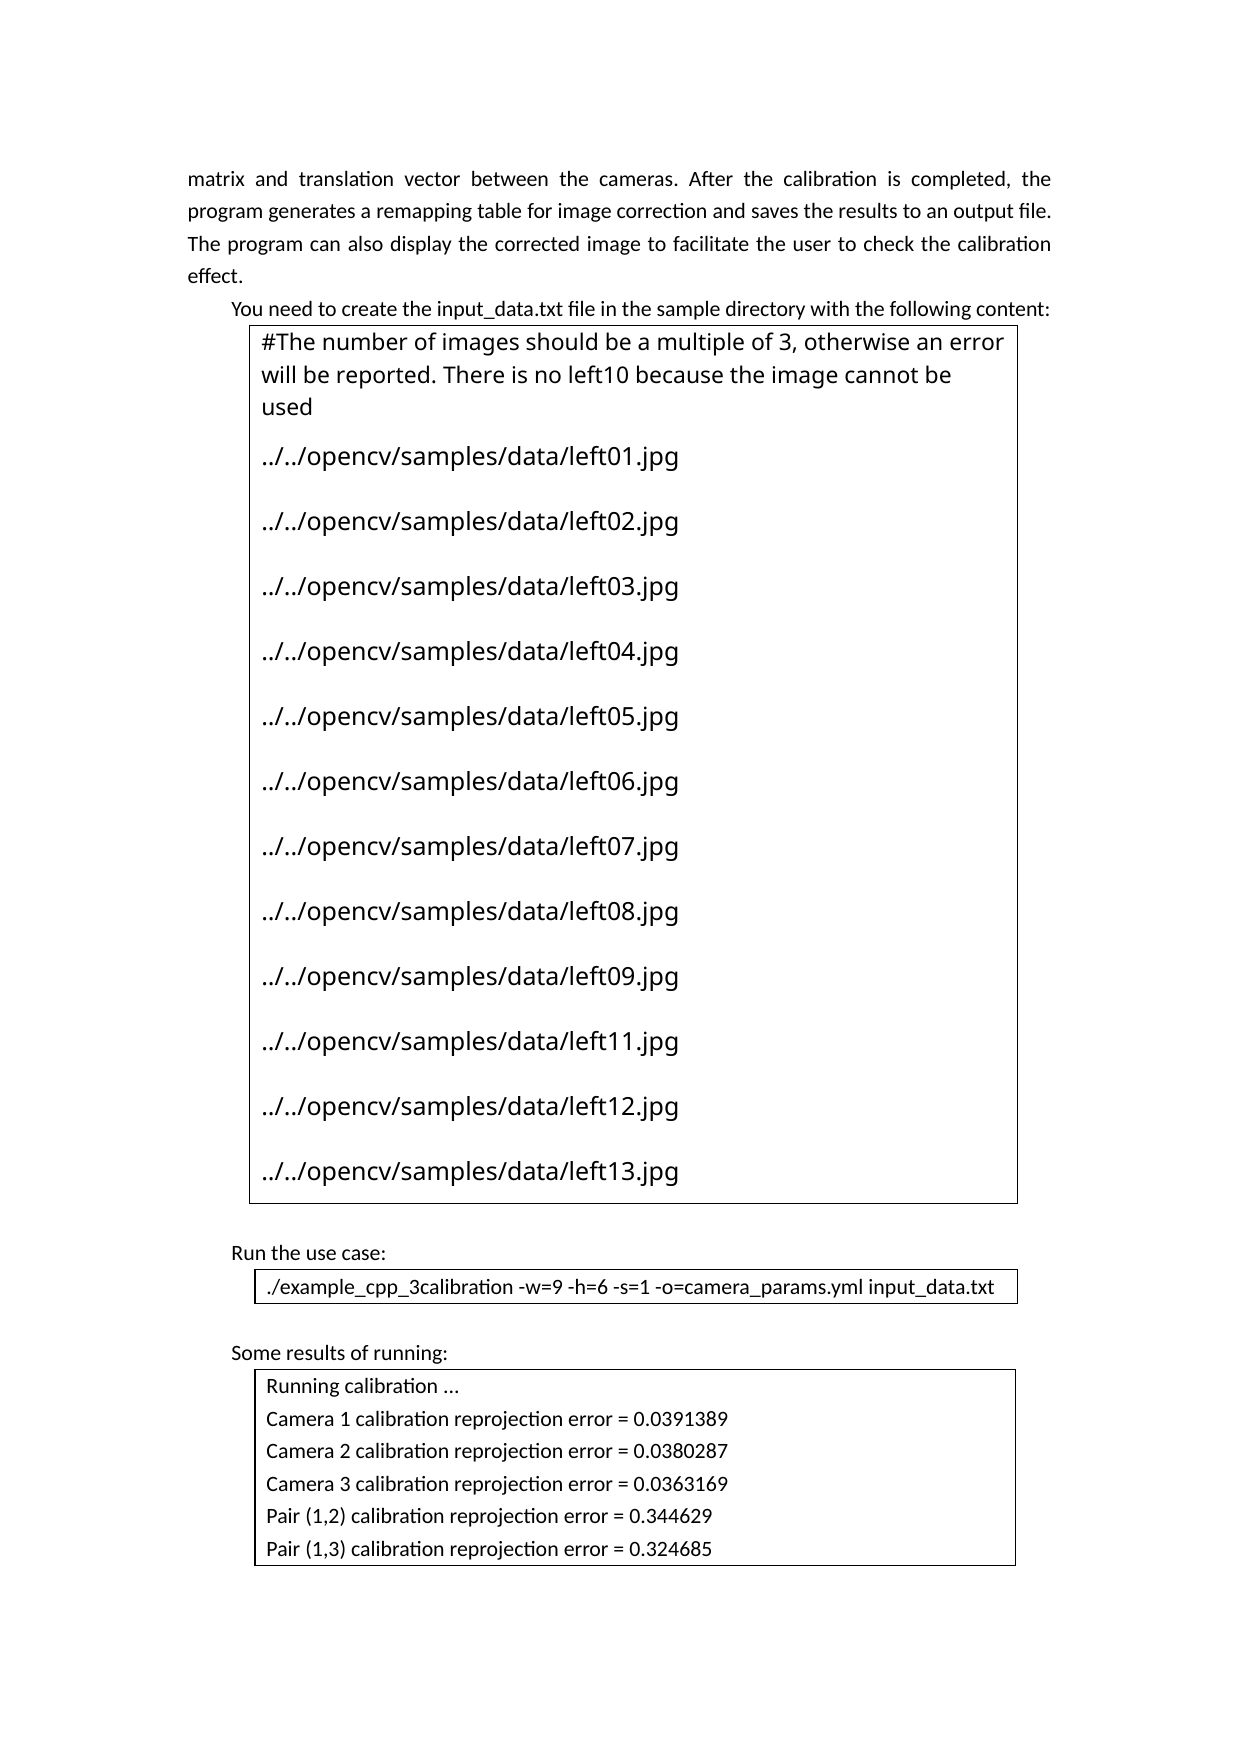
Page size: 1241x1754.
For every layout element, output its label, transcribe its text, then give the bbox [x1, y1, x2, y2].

text Some results of running: [187, 1336, 1053, 1369]
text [187, 162, 1053, 292]
text Run the use case: [187, 1237, 1053, 1269]
table_header ./example_cpp_3calibration -w=9 -h=6 -s=1 -o=camera_params.yml input_data.txt [256, 1270, 1017, 1303]
text You need to create the input_data.txt file in the sample directory with the following content: [187, 292, 1053, 324]
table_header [256, 1370, 1015, 1565]
table_header #The number of images should be a multiple of 3, otherwise an error will be reported. There is no left10 because the image cannot be used ../../opencv/samples/data/left01.jpg ../../opencv/samples/data/left02.jpg ../../opencv/samples/data/left03.jpg ../../opencv/samples/data/left04.jpg ../../opencv/samples/data/left05.jpg ../../opencv/samples/data/left06.jpg ../../opencv/samples/data/left07.jpg ../../opencv/samples/data/left08.jpg ../../opencv/samples/data/left09.jpg ../../opencv/samples/data/left11.jpg ../../opencv/samples/data/left12.jpg ../../opencv/samples/data/left13.jpg [250, 326, 1017, 1203]
